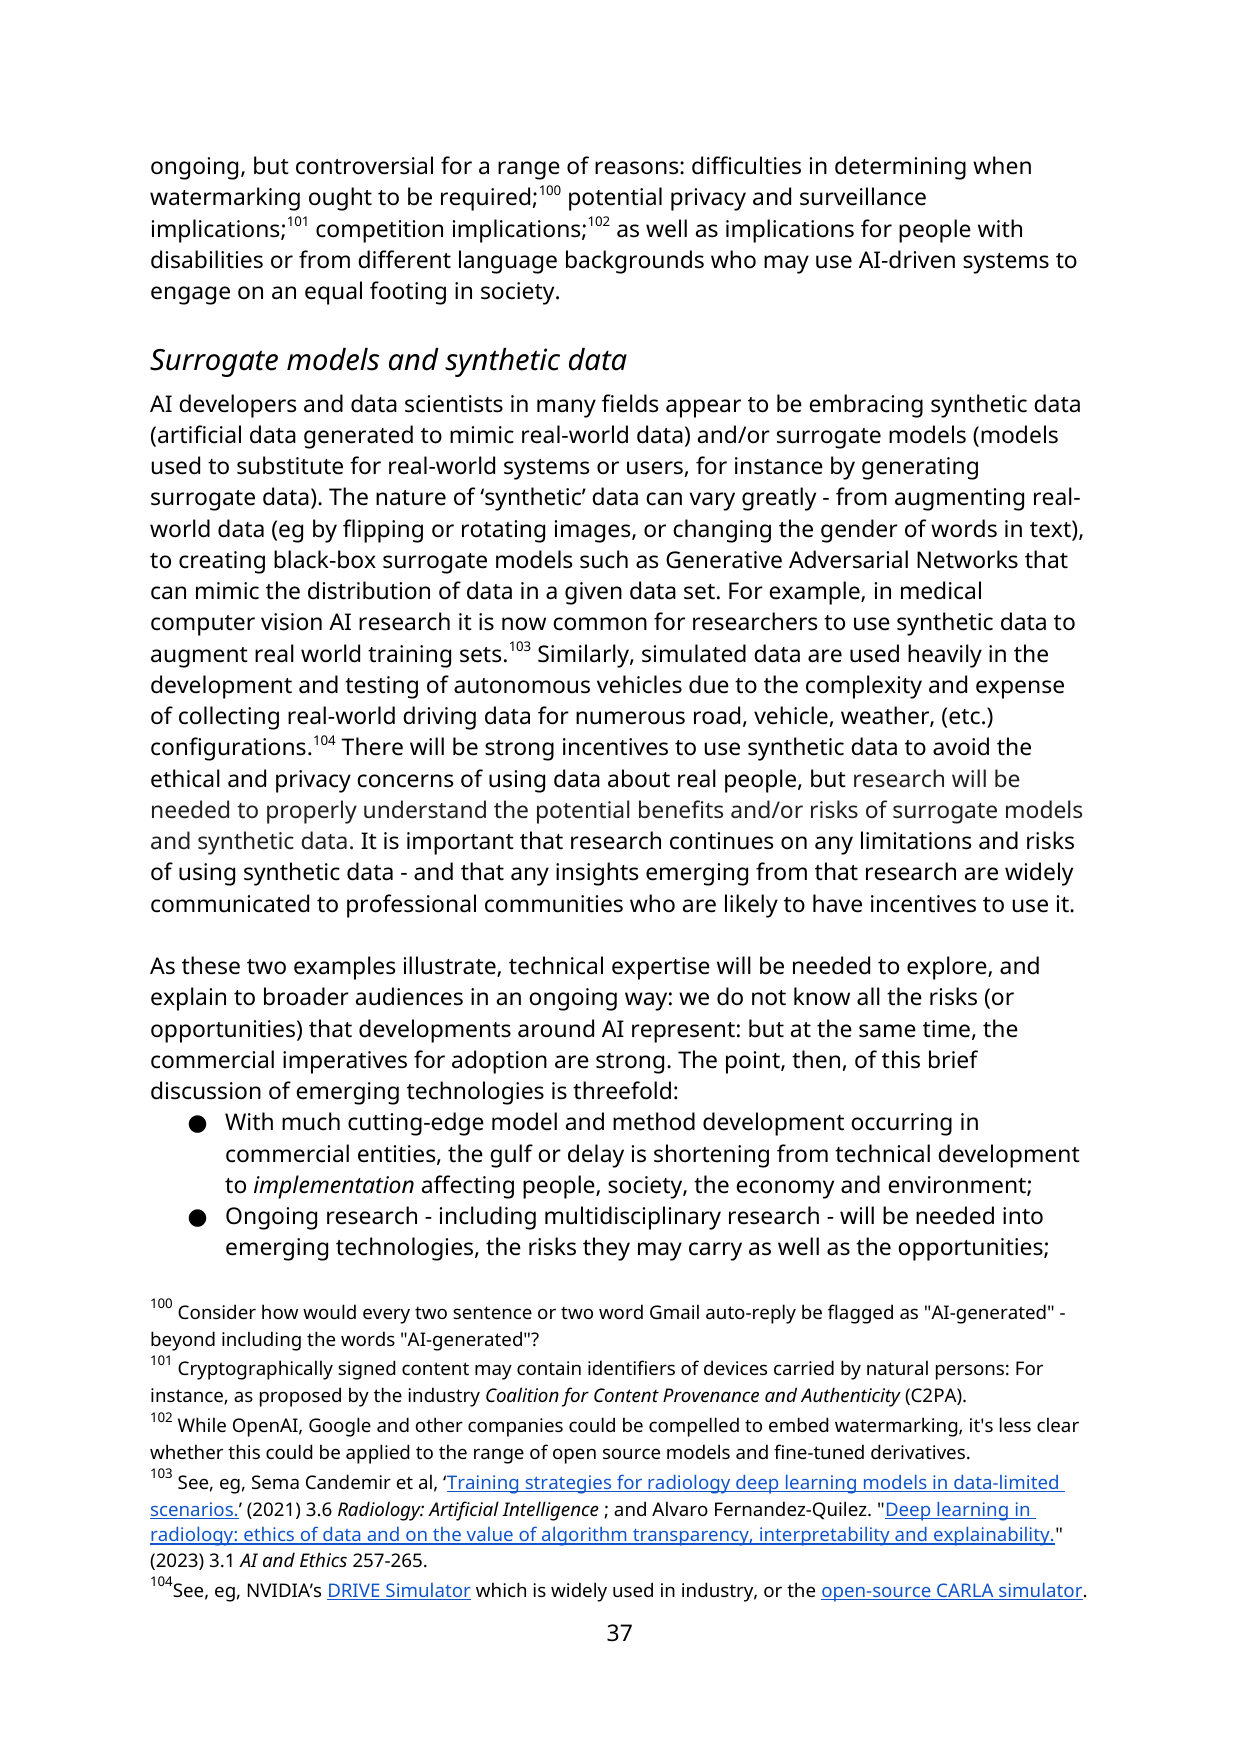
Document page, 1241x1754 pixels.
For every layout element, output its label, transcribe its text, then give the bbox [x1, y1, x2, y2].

list With much cutting-edge model and method development occurring in commercial entities, the gulf or delay is shortening from technical development to implementation affecting people, society, the economy and environment; [187, 1106, 1090, 1200]
text AI developers and data scientists in many fields appear to be embracing synthetic data (artificial data generated to mimic real-world data) and/or surrogate models (models used to substitute for real-world systems or users, for instance by generating surrogate data). The nature of ‘synthetic’ data can vary greatly - from augmenting real-world data (eg by flipping or rotating images, or changing the gender of words in text), to creating black-box surrogate models such as Generative Adversarial Networks that can mimic the distribution of data in a given data set. For example, in medical computer vision AI research it is now common for researchers to use synthetic data to augment real world training sets. Similarly, simulated data are used heavily in the development and testing of autonomous vehicles due to the complexity and expense of collecting real-world driving data for numerous road, vehicle, weather, (etc.) configurations. There will be strong incentives to use synthetic data to avoid the ethical and privacy concerns of using data about real people, but research will be needed to properly understand the potential benefits and/or risks of surrogate models and synthetic data. It is important that research continues on any limitations and risks of using synthetic data - and that any insights emerging from that research are widely communicated to professional communities who are likely to have incentives to use it. [150, 388, 1090, 919]
subtitle Surrogate models and synthetic data [150, 339, 1090, 379]
text The amount of content online generated (wholly or partially) by AI is increasing. This content will be intentionally or unintentionally captured in scraping and data collection activities. This has implications for many forms of social science research. Such content will likely also be used to train future models. Research is emerging on the impact of this phenomenon. For example, some research suggests that AI systems trained on AI-generated data exhibit less robust real-world performance than systems that are trained on human data; it could also amplify and reinforce existing biases. This has important implications for the safety, reliability, transparency, and predictability of AI systems efforts to date to distinguish AI-generated content from human-generated content have not been successful; well-established mathematical results known as the Neural Network universal approximation theorems imply that there will never be a generally reliable technological means to draw that distinction. Research into other proposals such as mandated watermarking or labelling are ongoing, but controversial for a range of reasons: difficulties in determining when watermarking ought to be required; potential privacy and surveillance implications; competition implications; as well as implications for people with disabilities or from different language backgrounds who may use AI-driven systems to engage on an equal footing in society. [150, 150, 1090, 306]
text As these two examples illustrate, technical expertise will be needed to explore, and explain to broader audiences in an ongoing way: we do not know all the risks (or opportunities) that developments around AI represent: but at the same time, the commercial imperatives for adoption are strong. The point, then, of this brief discussion of emerging technologies is threefold: [150, 950, 1090, 1106]
list Ongoing research - including multidisciplinary research - will be needed into emerging technologies, the risks they may carry as well as the opportunities; [187, 1200, 1090, 1263]
